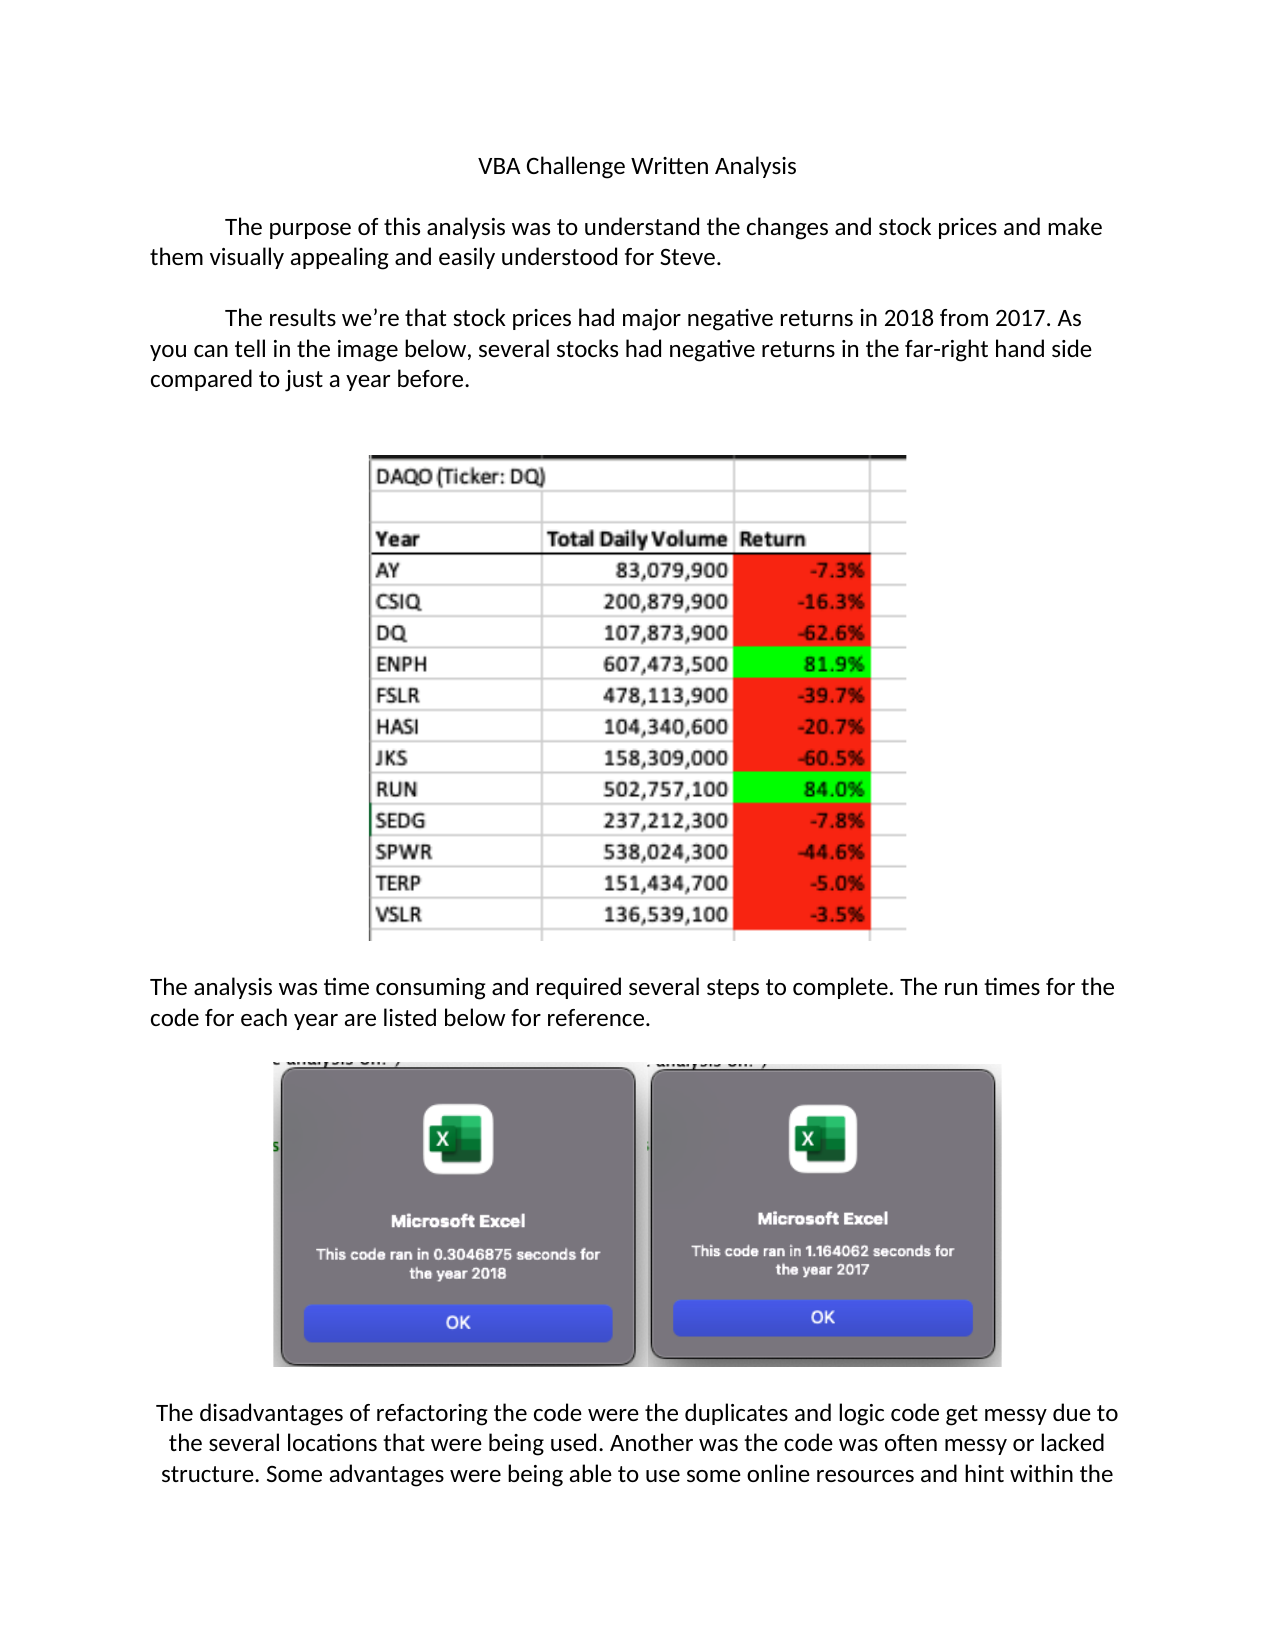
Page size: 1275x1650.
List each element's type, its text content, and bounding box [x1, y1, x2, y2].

text The results we’re that stock prices had major negative returns in 2018 from 2017. As you can tell in the image below, several stocks had negative returns in the far-right hand side compared to just a year before. [150, 303, 1125, 394]
text The purpose of this analysis was to understand the changes and stock prices and make them visually appealing and easily understood for Steve. [150, 211, 1125, 272]
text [150, 1397, 1125, 1488]
picture [273, 1062, 1002, 1367]
text The analysis was time consuming and required several steps to complete. The run times for the code for each year are listed below for reference. [150, 971, 1125, 1032]
text VBA Challenge Written Analysis [150, 150, 1125, 181]
picture [368, 455, 907, 941]
